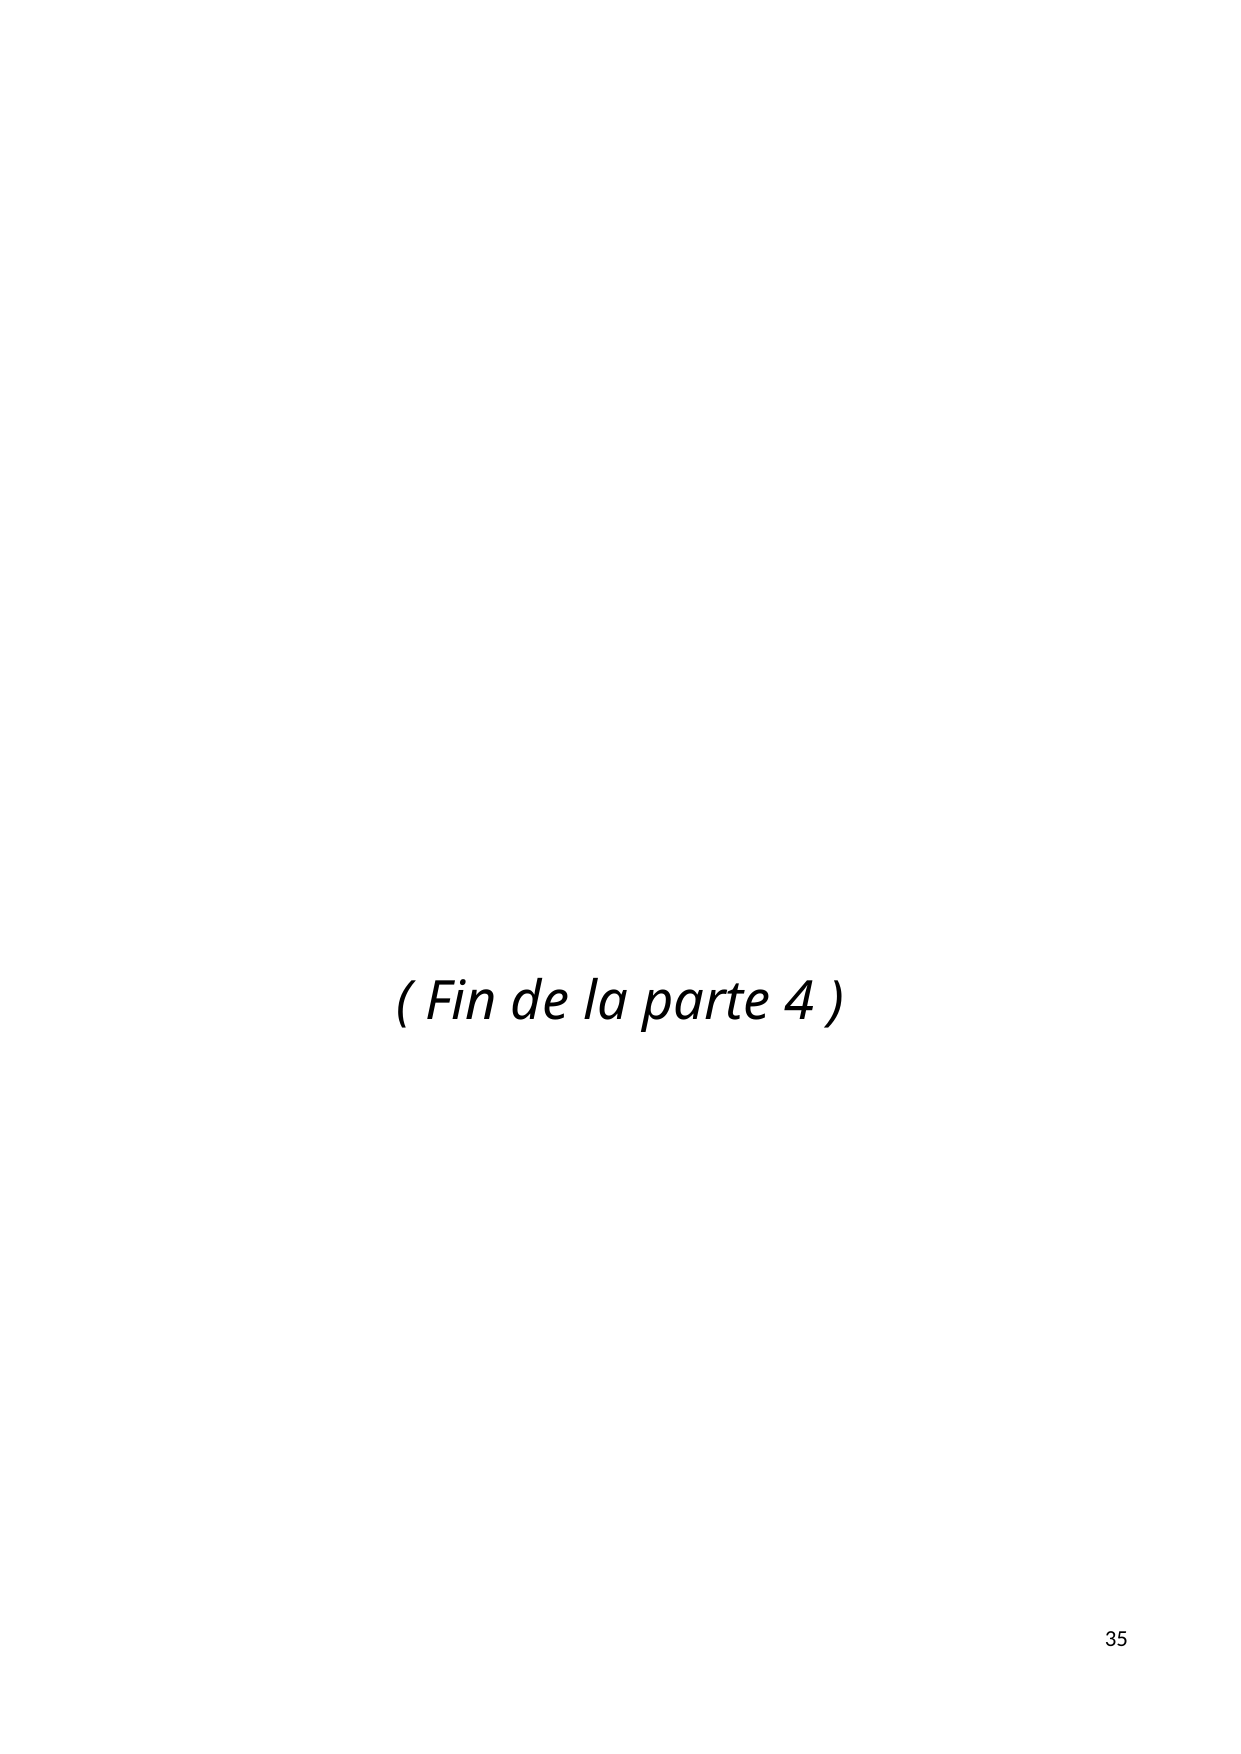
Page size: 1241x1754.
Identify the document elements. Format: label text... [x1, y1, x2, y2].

text ( Fin de la parte 4 ) [112, 961, 1128, 1035]
